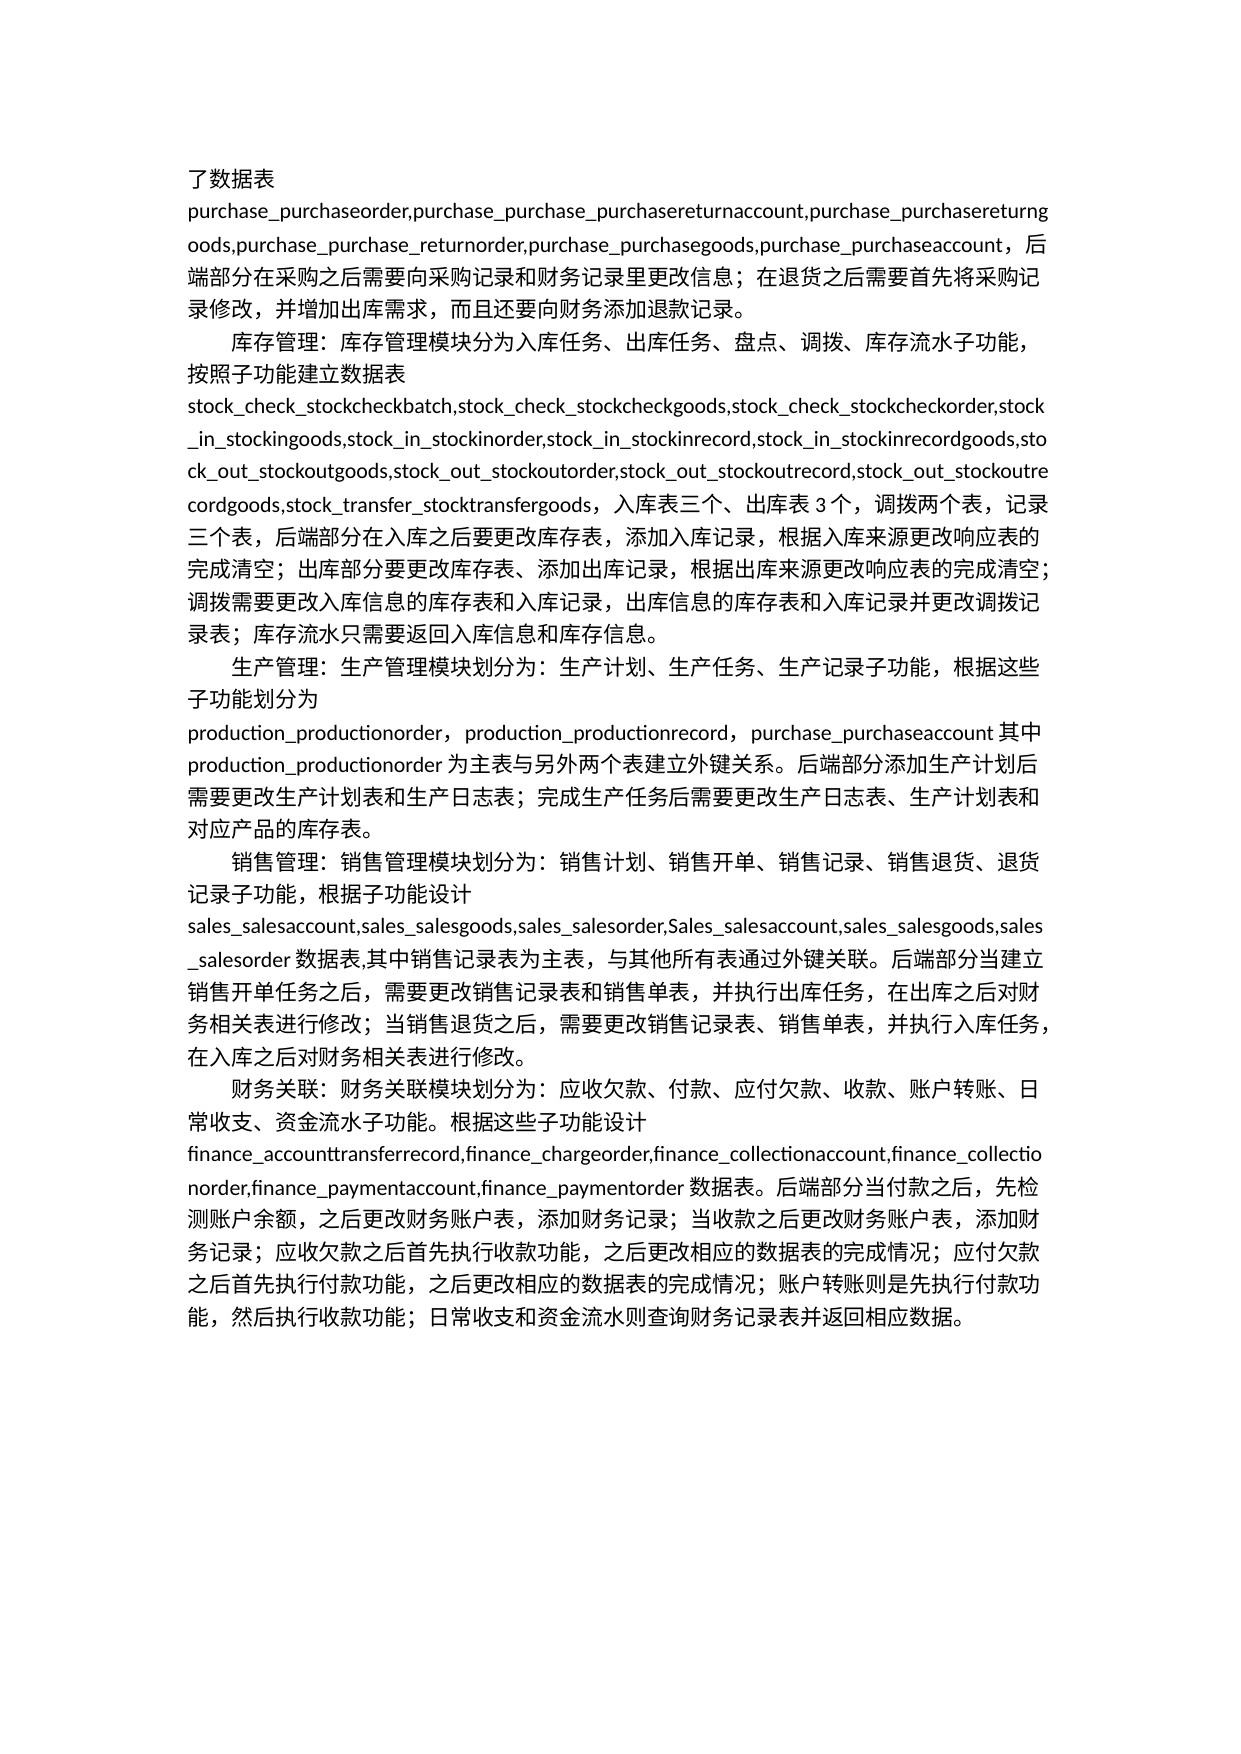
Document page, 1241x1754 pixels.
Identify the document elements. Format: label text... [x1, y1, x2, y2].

text 生产管理：生产管理模块划分为：生产计划、生产任务、生产记录子功能，根据这些子功能划分为production_productionorder，production_productionrecord，purchase_purchaseaccount其中production_productionorder为主表与另外两个表建立外键关系。后端部分添加生产计划后需要更改生产计划表和生产日志表；完成生产任务后需要更改生产日志表、生产计划表和对应产品的库存表。 [187, 649, 1053, 844]
text 财务关联：财务关联模块划分为：应收欠款、付款、应付欠款、收款、账户转账、日常收支、资金流水子功能。根据这些子功能设计finance_accounttransferrecord,finance_chargeorder,finance_collectionaccount,finance_collectionorder,finance_paymentaccount,finance_paymentorder数据表。后端部分当付款之后，先检测账户余额，之后更改财务账户表，添加财务记录；当收款之后更改财务账户表，添加财务记录；应收欠款之后首先执行收款功能，之后更改相应的数据表的完成情况；应付欠款之后首先执行付款功能，之后更改相应的数据表的完成情况；账户转账则是先执行付款功能，然后执行收款功能；日常收支和资金流水则查询财务记录表并返回相应数据。 [187, 1072, 1053, 1332]
text 库存管理：库存管理模块分为入库任务、出库任务、盘点、调拨、库存流水子功能，按照子功能建立数据表stock_check_stockcheckbatch,stock_check_stockcheckgoods,stock_check_stockcheckorder,stock_in_stockingoods,stock_in_stockinorder,stock_in_stockinrecord,stock_in_stockinrecordgoods,stock_out_stockoutgoods,stock_out_stockoutorder,stock_out_stockoutrecord,stock_out_stockoutrecordgoods,stock_transfer_stocktransfergoods，入库表三个、出库表3个，调拨两个表，记录三个表，后端部分在入库之后要更改库存表，添加入库记录，根据入库来源更改响应表的完成清空；出库部分要更改库存表、添加出库记录，根据出库来源更改响应表的完成清空；调拨需要更改入库信息的库存表和入库记录，出库信息的库存表和入库记录并更改调拨记录表；库存流水只需要返回入库信息和库存信息。 [187, 324, 1053, 649]
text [187, 162, 1053, 324]
text 销售管理：销售管理模块划分为：销售计划、销售开单、销售记录、销售退货、退货记录子功能，根据子功能设计sales_salesaccount,sales_salesgoods,sales_salesorder,Sales_salesaccount,sales_salesgoods,sales_salesorder数据表,其中销售记录表为主表，与其他所有表通过外键关联。后端部分当建立销售开单任务之后，需要更改销售记录表和销售单表，并执行出库任务，在出库之后对财务相关表进行修改；当销售退货之后，需要更改销售记录表、销售单表，并执行入库任务，在入库之后对财务相关表进行修改。 [187, 844, 1053, 1072]
